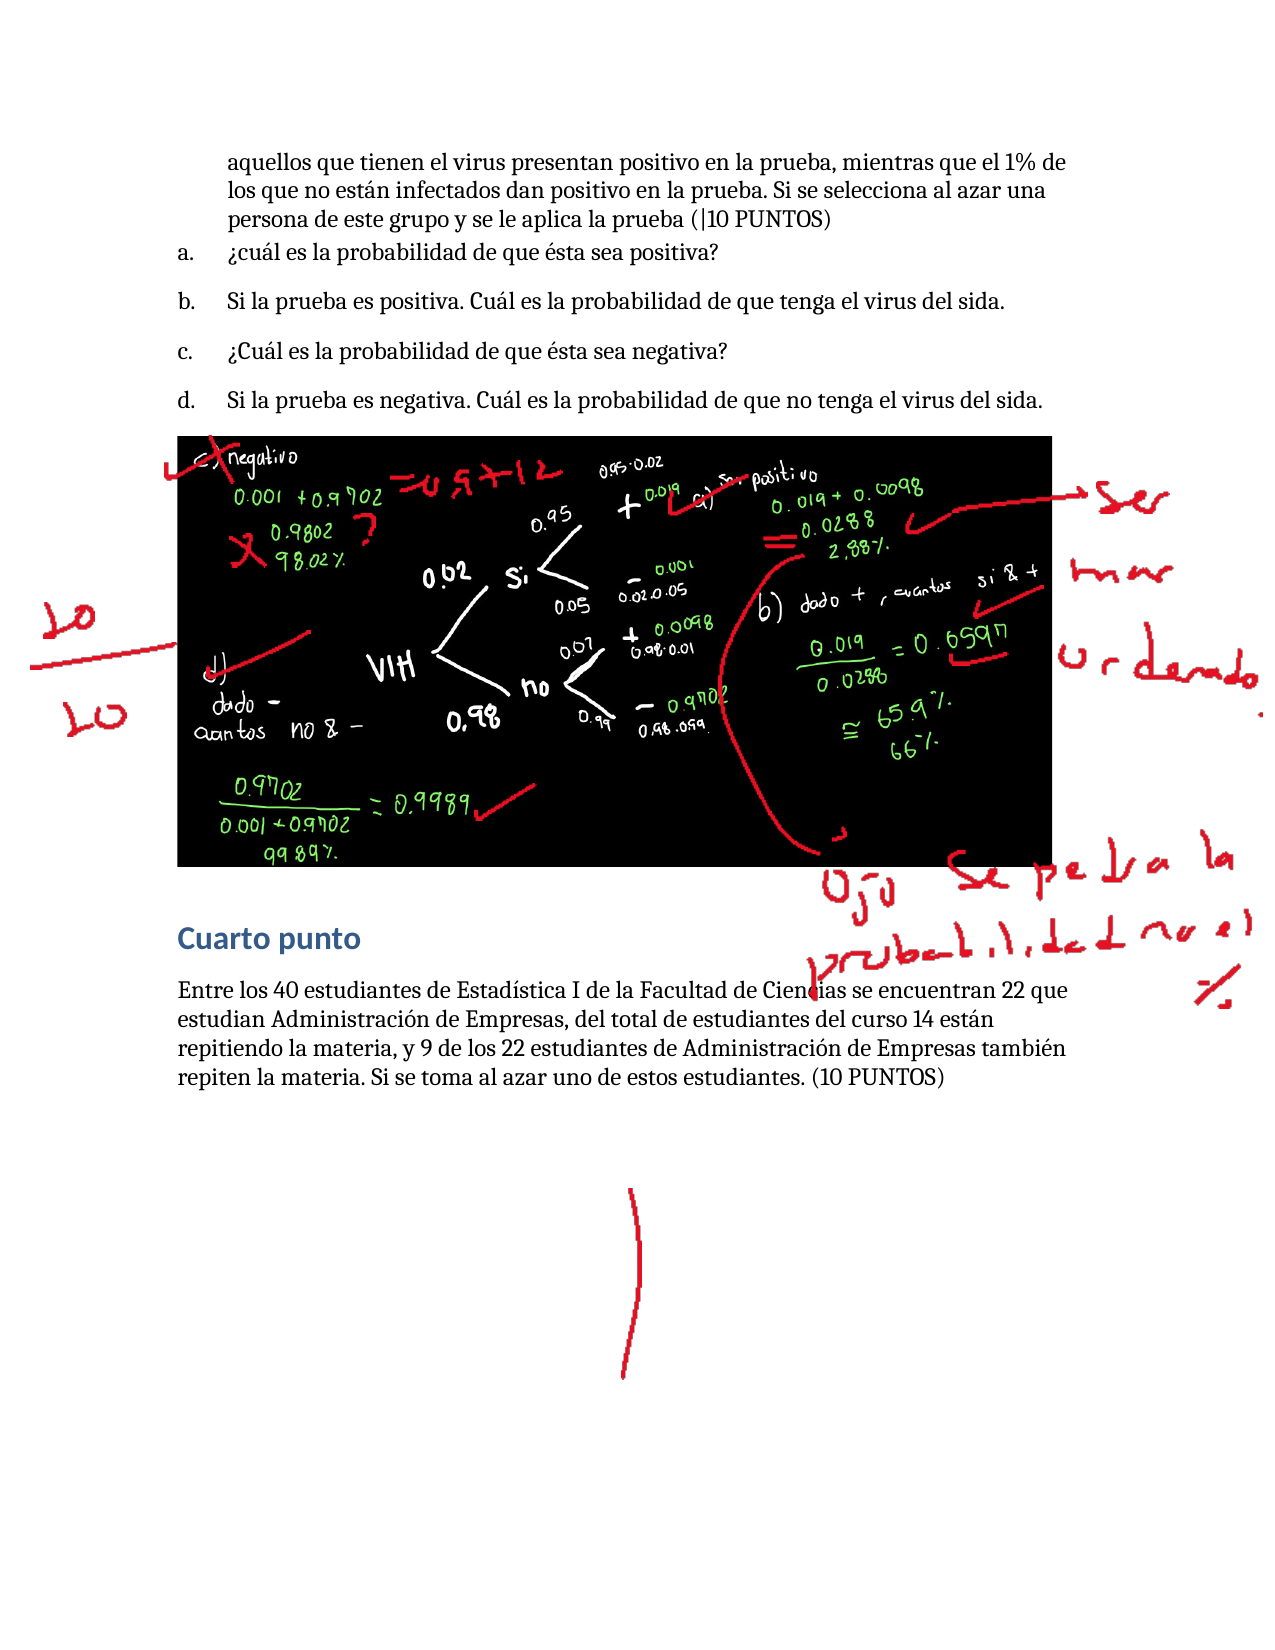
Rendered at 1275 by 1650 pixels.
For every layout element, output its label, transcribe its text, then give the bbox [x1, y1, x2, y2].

picture [43, 602, 95, 639]
picture [63, 702, 127, 737]
list ¿Cuál es la probabilidad de que ésta sea negativa? [177, 337, 1098, 366]
list ¿cuál es la probabilidad de que ésta sea positiva? [177, 238, 1098, 266]
picture [621, 1188, 642, 1380]
list Si la prueba es positiva. Cuál es la probabilidad de que tenga el virus del sida. [177, 287, 1098, 316]
subtitle Cuarto punto [177, 917, 668, 958]
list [177, 148, 1098, 234]
list Si la prueba es negativa. Cuál es la probabilidad de que no tenga el virus del sida. [177, 386, 1098, 415]
text Entre los 40 estudiantes de Estadística I de la Facultad de Ciencias se encuentran 22 que estudian Administración de Empresas, del total de estudiantes del curso 14 están repitiendo la materia, y 9 de los 22 estudiantes de Administración de Empresas también repiten la materia. Si se toma al azar uno de estos estudiantes. (10 PUNTOS) [177, 976, 1098, 1091]
picture [30, 435, 1263, 1009]
